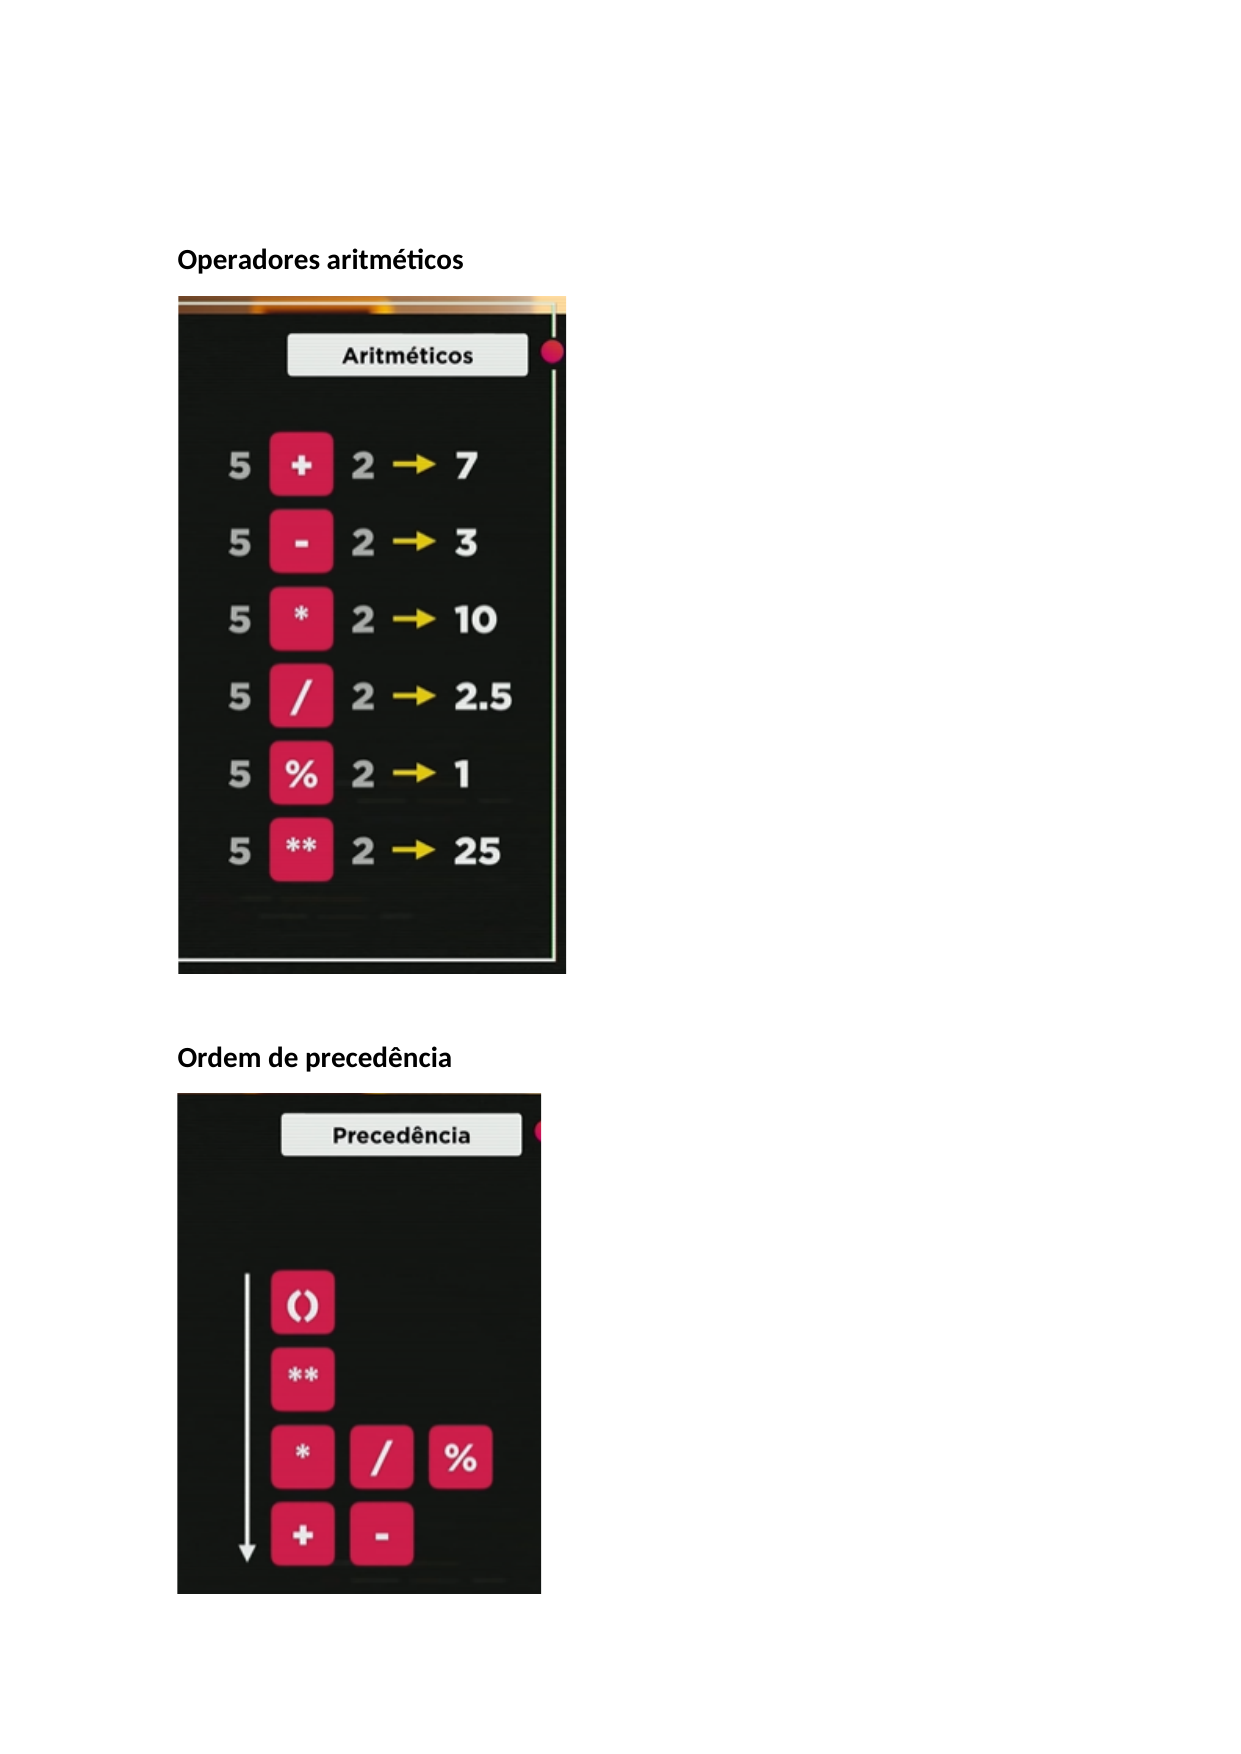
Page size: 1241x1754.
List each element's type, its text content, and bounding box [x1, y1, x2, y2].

text Ordem de precedência [177, 1039, 1063, 1074]
picture [177, 1093, 542, 1594]
picture [177, 296, 567, 974]
text Operadores aritméticos [177, 241, 1063, 277]
